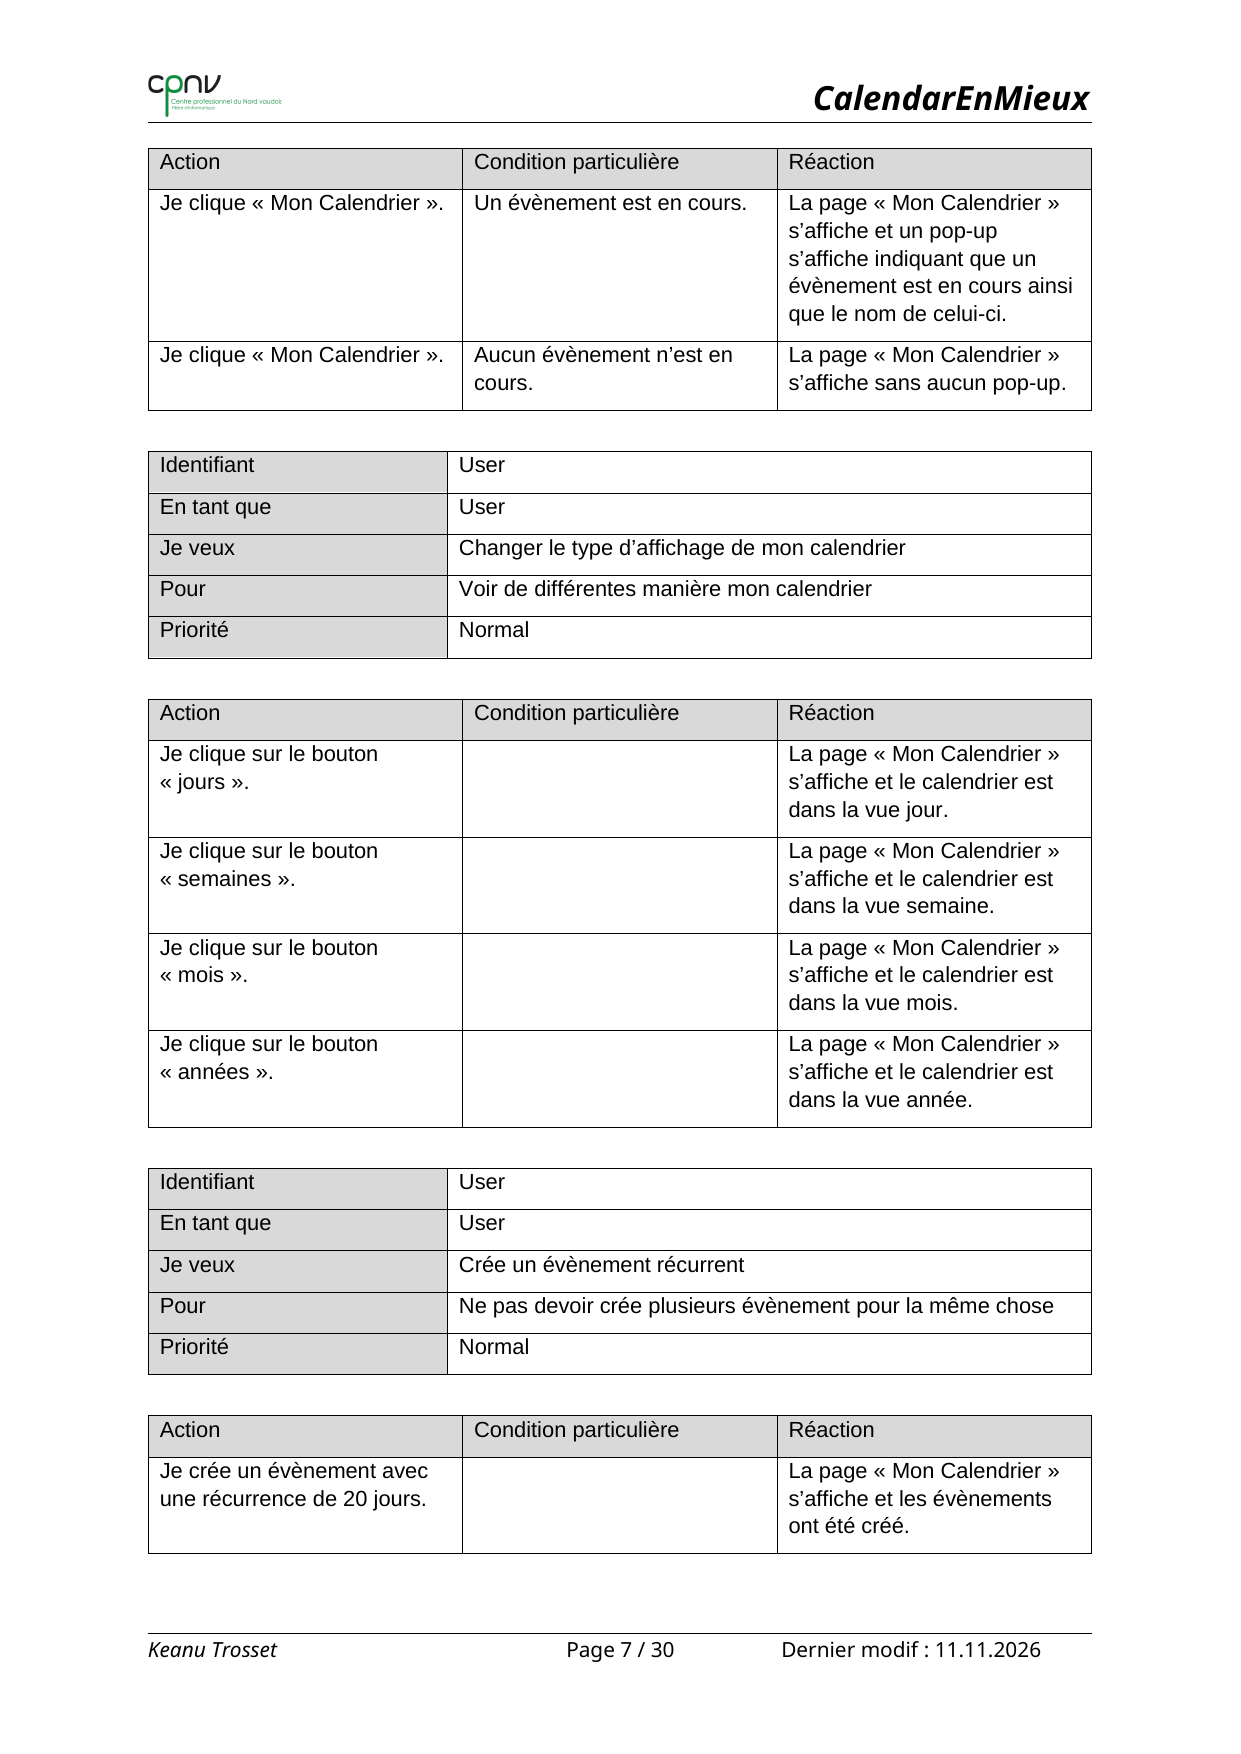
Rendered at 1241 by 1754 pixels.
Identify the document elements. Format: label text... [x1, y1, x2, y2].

table_cell Crée un évènement récurrent [448, 1251, 1091, 1292]
table_cell Je veux [149, 535, 447, 575]
table_header Action [149, 149, 462, 189]
table_cell La page « Mon Calendrier » s’affiche et le calendrier est dans la vue jour. [778, 741, 1091, 837]
table_cell Normal [448, 617, 1091, 657]
table_header Action [149, 1416, 462, 1457]
table_cell Aucun évènement n’est en cours. [463, 342, 777, 410]
table_cell [463, 838, 777, 933]
table_cell User [448, 494, 1091, 534]
table_cell La page « Mon Calendrier » s’affiche et un pop-up s’affiche indiquant que un évènement est en cours ainsi que le nom de celui-ci. [778, 190, 1091, 341]
table_header Identifiant [149, 452, 447, 492]
table_cell La page « Mon Calendrier » s’affiche et les évènements ont été créé. [778, 1458, 1091, 1553]
table_header Condition particulière [463, 700, 777, 740]
picture [148, 75, 282, 117]
table_cell Ne pas devoir crée plusieurs évènement pour la même chose [448, 1293, 1091, 1333]
table_cell La page « Mon Calendrier » s’affiche et le calendrier est dans la vue semaine. [778, 838, 1091, 933]
table_cell Un évènement est en cours. [463, 190, 777, 341]
table_cell [463, 1031, 777, 1127]
table_cell Je clique sur le bouton « semaines ». [149, 838, 462, 933]
table_header Réaction [778, 149, 1091, 189]
table_header Réaction [778, 700, 1091, 740]
table_header Condition particulière [463, 149, 777, 189]
table_cell [463, 1458, 777, 1553]
table_cell En tant que [149, 494, 447, 534]
table_cell La page « Mon Calendrier » s’affiche et le calendrier est dans la vue mois. [778, 934, 1091, 1030]
table_cell La page « Mon Calendrier » s’affiche et le calendrier est dans la vue année. [778, 1031, 1091, 1127]
table_cell En tant que [149, 1210, 447, 1250]
table_header Action [149, 700, 462, 740]
table_cell Je crée un évènement avec une récurrence de 20 jours. [149, 1458, 462, 1553]
table_header User [448, 1169, 1091, 1209]
table_cell Priorité [149, 617, 447, 657]
table_cell Changer le type d’affichage de mon calendrier [448, 535, 1091, 575]
table_cell Pour [149, 576, 447, 616]
table_header Condition particulière [463, 1416, 777, 1457]
table_cell Je clique « Mon Calendrier ». [149, 190, 462, 341]
table_cell [463, 741, 777, 837]
table_cell Je veux [149, 1251, 447, 1292]
table_cell Normal [448, 1334, 1091, 1374]
table_cell User [448, 1210, 1091, 1250]
table_cell Je clique sur le bouton « jours ». [149, 741, 462, 837]
table_cell Voir de différentes manière mon calendrier [448, 576, 1091, 616]
table_cell [463, 934, 777, 1030]
table_header User [448, 452, 1091, 492]
table_cell Je clique sur le bouton « mois ». [149, 934, 462, 1030]
table_cell Je clique sur le bouton « années ». [149, 1031, 462, 1127]
table_header Identifiant [149, 1169, 447, 1209]
table_cell Priorité [149, 1334, 447, 1374]
table_cell La page « Mon Calendrier » s’affiche sans aucun pop-up. [778, 342, 1091, 410]
table_header Réaction [778, 1416, 1091, 1457]
table_cell Pour [149, 1293, 447, 1333]
table_cell Je clique « Mon Calendrier ». [149, 342, 462, 410]
